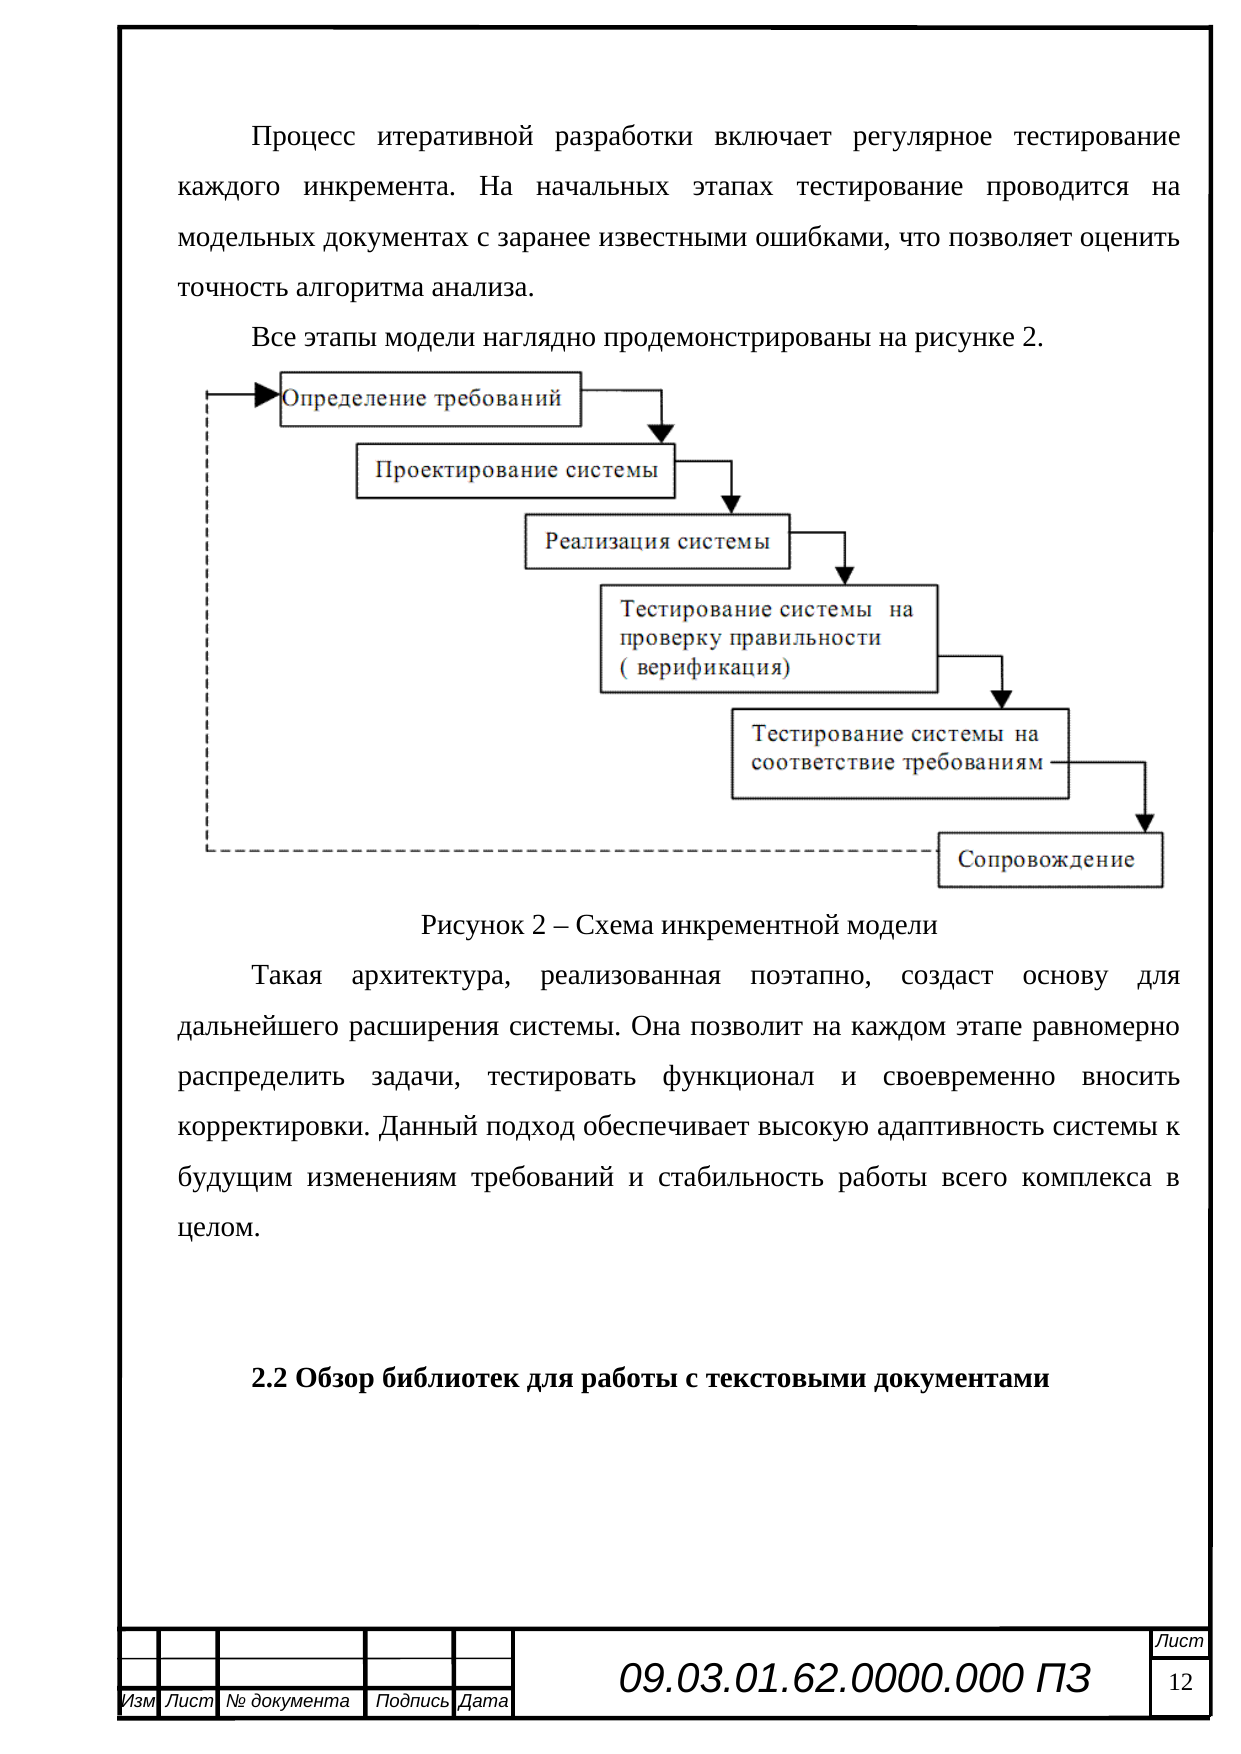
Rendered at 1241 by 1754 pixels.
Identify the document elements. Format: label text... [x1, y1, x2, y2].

text 2.2 Обзор библиотек для работы с текстовыми документами [177, 1360, 1181, 1393]
picture [192, 369, 1167, 894]
text Такая архитектура, реализованная поэтапно, создаст основу для дальнейшего расширения системы. Она позволит на каждом этапе равномерно распределить задачи, тестировать функционал и своевременно вносить корректировки. Данный подход обеспечивает высокую адаптивность системы к будущим изменениям требований и стабильность работы всего комплекса в целом. [177, 957, 1181, 1243]
text Процесс итеративной разработки включает регулярное тестирование каждого инкремента. На начальных этапах тестирование проводится на модельных документах с заранее известными ошибками, что позволяет оценить точность алгоритма анализа. [177, 118, 1181, 303]
text Все этапы модели наглядно продемонстрированы на рисунке 2. [177, 319, 1181, 353]
text Рисунок 2 – Схема инкрементной модели [177, 907, 1181, 941]
